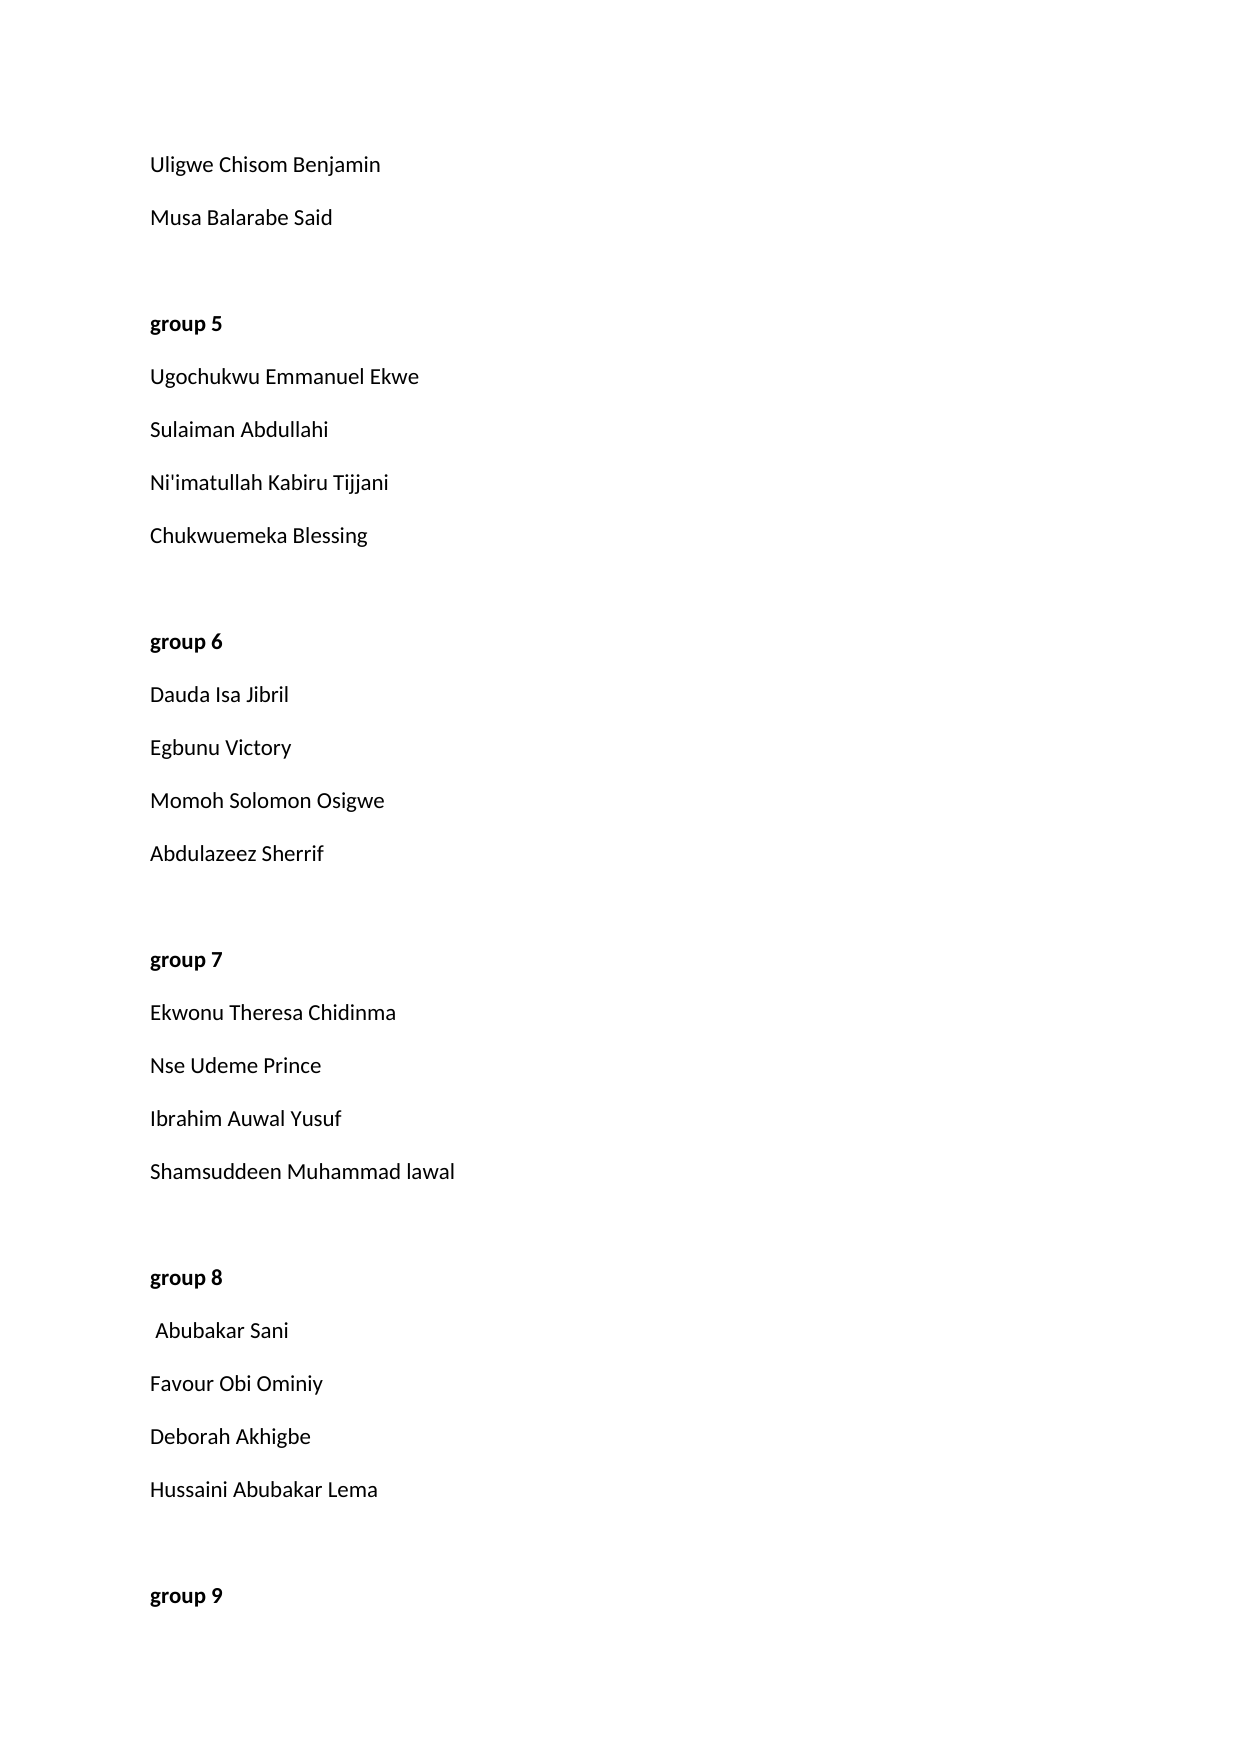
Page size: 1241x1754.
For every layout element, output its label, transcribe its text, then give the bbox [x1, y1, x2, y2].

text Ni'imatullah Kabiru Tijjani [150, 468, 1090, 496]
text group 7 [150, 945, 1090, 973]
text Hussaini Abubakar Lema [150, 1476, 1090, 1503]
text Dauda Isa Jibril [150, 680, 1090, 708]
text Musa Balarabe Said [150, 203, 1090, 231]
text Abdulazeez Sherrif [150, 839, 1090, 867]
text group 6 [150, 627, 1090, 655]
text Nse Udeme Prince [150, 1051, 1090, 1079]
text Ekwonu Theresa Chidinma [150, 998, 1090, 1026]
text Momoh Solomon Osigwe [150, 786, 1090, 814]
text Chukwuemeka Blessing [150, 521, 1090, 549]
text Deborah Akhigbe [150, 1422, 1090, 1451]
text Abubakar Sani [150, 1316, 1090, 1344]
text group 5 [150, 309, 1090, 337]
text Uligwe Chisom Benjamin [150, 150, 1090, 178]
text Shamsuddeen Muhammad lawal [150, 1157, 1090, 1185]
text group 9 [150, 1582, 1090, 1609]
text Ugochukwu Emmanuel Ekwe [150, 362, 1090, 390]
text Favour Obi Ominiy [150, 1369, 1090, 1397]
text group 8 [150, 1263, 1090, 1291]
text Sulaiman Abdullahi [150, 415, 1090, 443]
text Egbunu Victory [150, 733, 1090, 761]
text Ibrahim Auwal Yusuf [150, 1104, 1090, 1132]
